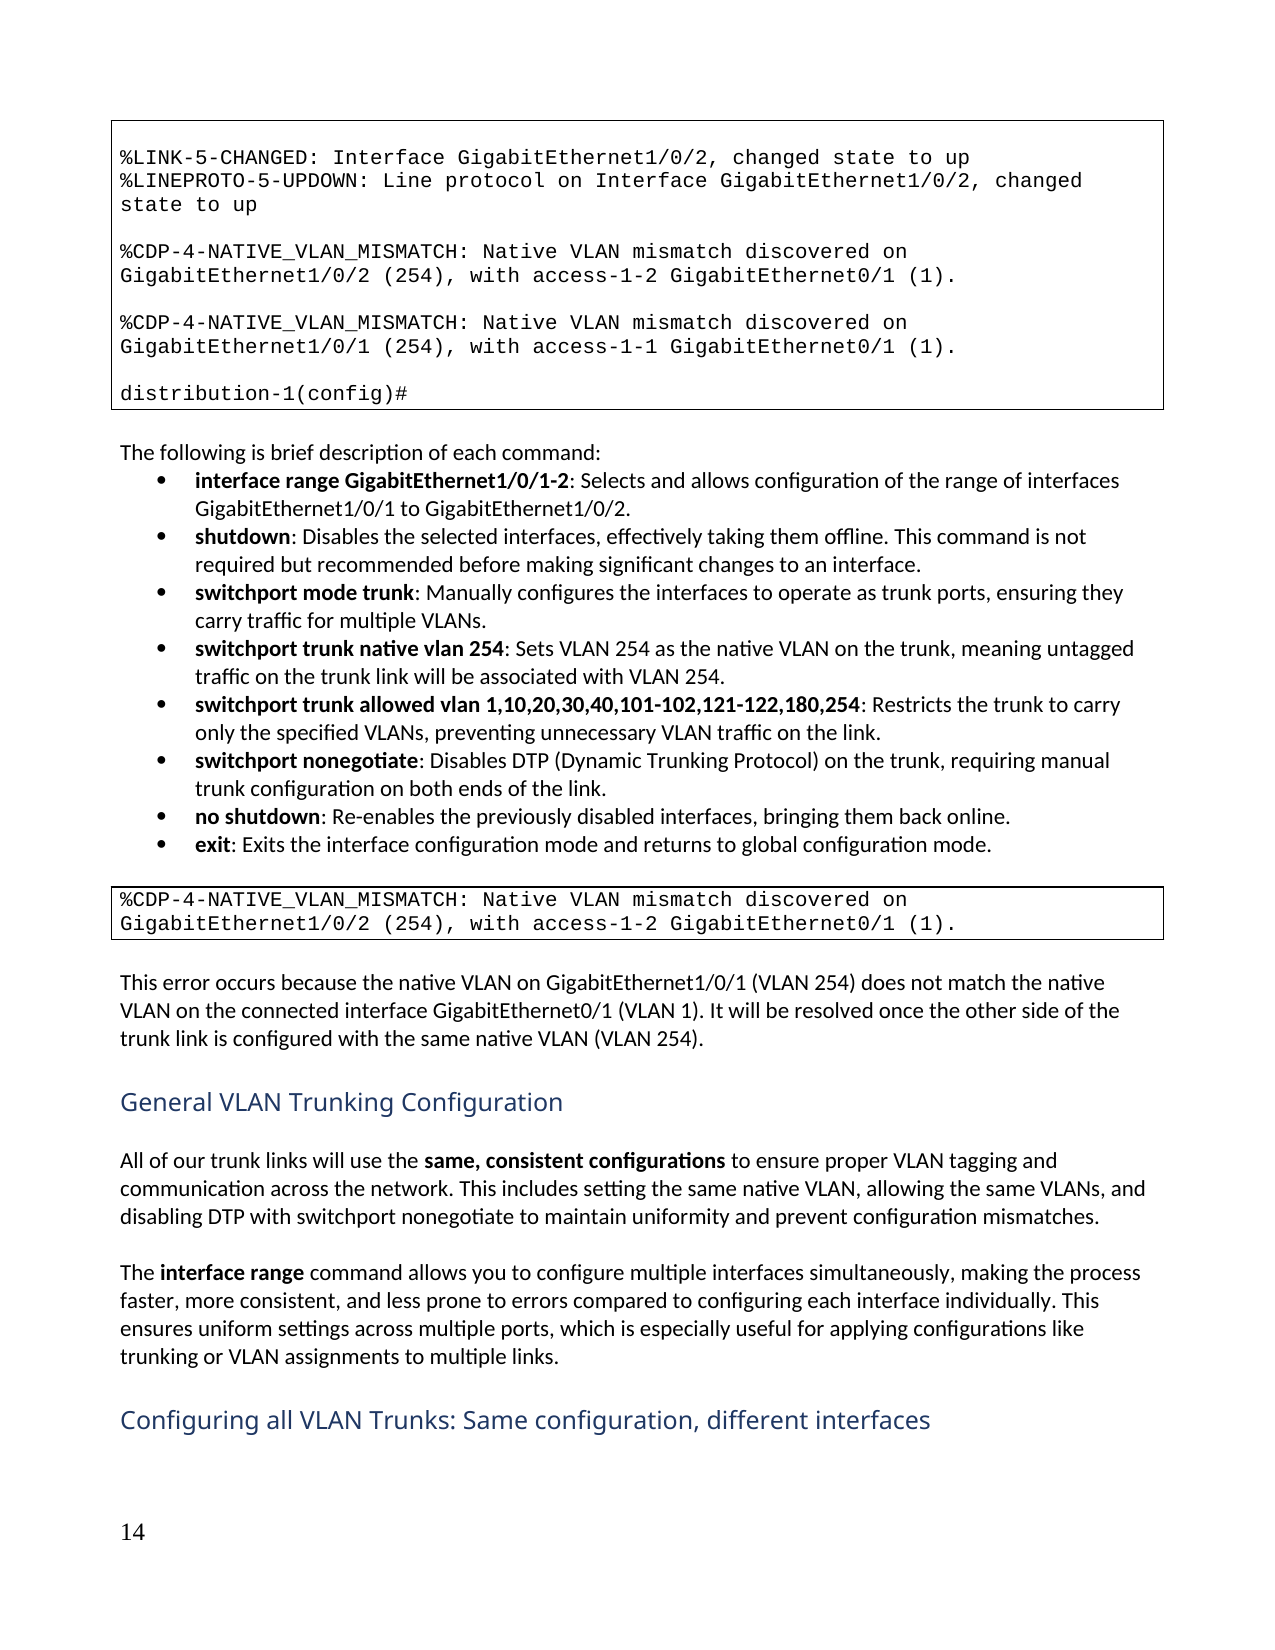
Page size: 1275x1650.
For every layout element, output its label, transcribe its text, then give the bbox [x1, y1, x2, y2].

list exit: Exits the interface configuration mode and returns to global configuration mode. [157, 830, 1155, 858]
list switchport trunk native vlan 254: Sets VLAN 254 as the native VLAN on the trunk, meaning untagged traffic on the trunk link will be associated with VLAN 254. [157, 634, 1155, 690]
subtitle Configuring all VLAN Trunks: Same configuration, different interfaces [120, 1403, 1155, 1437]
text %CDP-4-NATIVE_VLAN_MISMATCH: Native VLAN mismatch discovered on GigabitEthernet1/0/2 (254), with access-1-2 GigabitEthernet0/1 (1). [120, 241, 1155, 289]
list shutdown: Disables the selected interfaces, effectively taking them offline. This command is not required but recommended before making significant changes to an interface. [157, 522, 1155, 578]
text %LINK-5-CHANGED: Interface GigabitEthernet1/0/2, changed state to up [120, 147, 1155, 170]
list switchport trunk allowed vlan 1,10,20,30,40,101-102,121-122,180,254: Restricts the trunk to carry only the specified VLANs, preventing unnecessary VLAN traffic on the link. [157, 690, 1155, 746]
text The following is brief description of each command: [120, 438, 1155, 466]
text The interface range command allows you to configure multiple interfaces simultaneously, making the process faster, more consistent, and less prone to errors compared to configuring each interface individually. This ensures uniform settings across multiple ports, which is especially useful for applying configurations like trunking or VLAN assignments to multiple links. [120, 1258, 1155, 1370]
text This error occurs because the native VLAN on GigabitEthernet1/0/1 (VLAN 254) does not match the native VLAN on the connected interface GigabitEthernet0/1 (VLAN 1). It will be resolved once the other side of the trunk link is configured with the same native VLAN (VLAN 254). [120, 968, 1155, 1052]
list switchport nonegotiate: Disables DTP (Dynamic Trunking Protocol) on the trunk, requiring manual trunk configuration on both ends of the link. [157, 746, 1155, 802]
subtitle General VLAN Trunking Configuration [120, 1084, 1155, 1118]
text %CDP-4-NATIVE_VLAN_MISMATCH: Native VLAN mismatch discovered on GigabitEthernet1/0/1 (254), with access-1-1 GigabitEthernet0/1 (1). [120, 312, 1155, 359]
text All of our trunk links will use the same, consistent configurations to ensure proper VLAN tagging and communication across the network. This includes setting the same native VLAN, allowing the same VLANs, and disabling DTP with switchport nonegotiate to maintain uniformity and prevent configuration mismatches. [120, 1146, 1155, 1230]
list no shutdown: Re-enables the previously disabled interfaces, bringing them back online. [157, 802, 1155, 830]
text distribution-1(config)# [112, 380, 1163, 409]
list interface range GigabitEthernet1/0/1-2: Selects and allows configuration of the range of interfaces GigabitEthernet1/0/1 to GigabitEthernet1/0/2. [157, 466, 1155, 522]
list switchport mode trunk: Manually configures the interfaces to operate as trunk ports, ensuring they carry traffic for multiple VLANs. [157, 578, 1155, 634]
text %LINEPROTO-5-UPDOWN: Line protocol on Interface GigabitEthernet1/0/2, changed state to up [120, 170, 1155, 218]
text %CDP-4-NATIVE_VLAN_MISMATCH: Native VLAN mismatch discovered on GigabitEthernet1/0/2 (254), with access-1-2 GigabitEthernet0/1 (1). [112, 888, 1163, 939]
